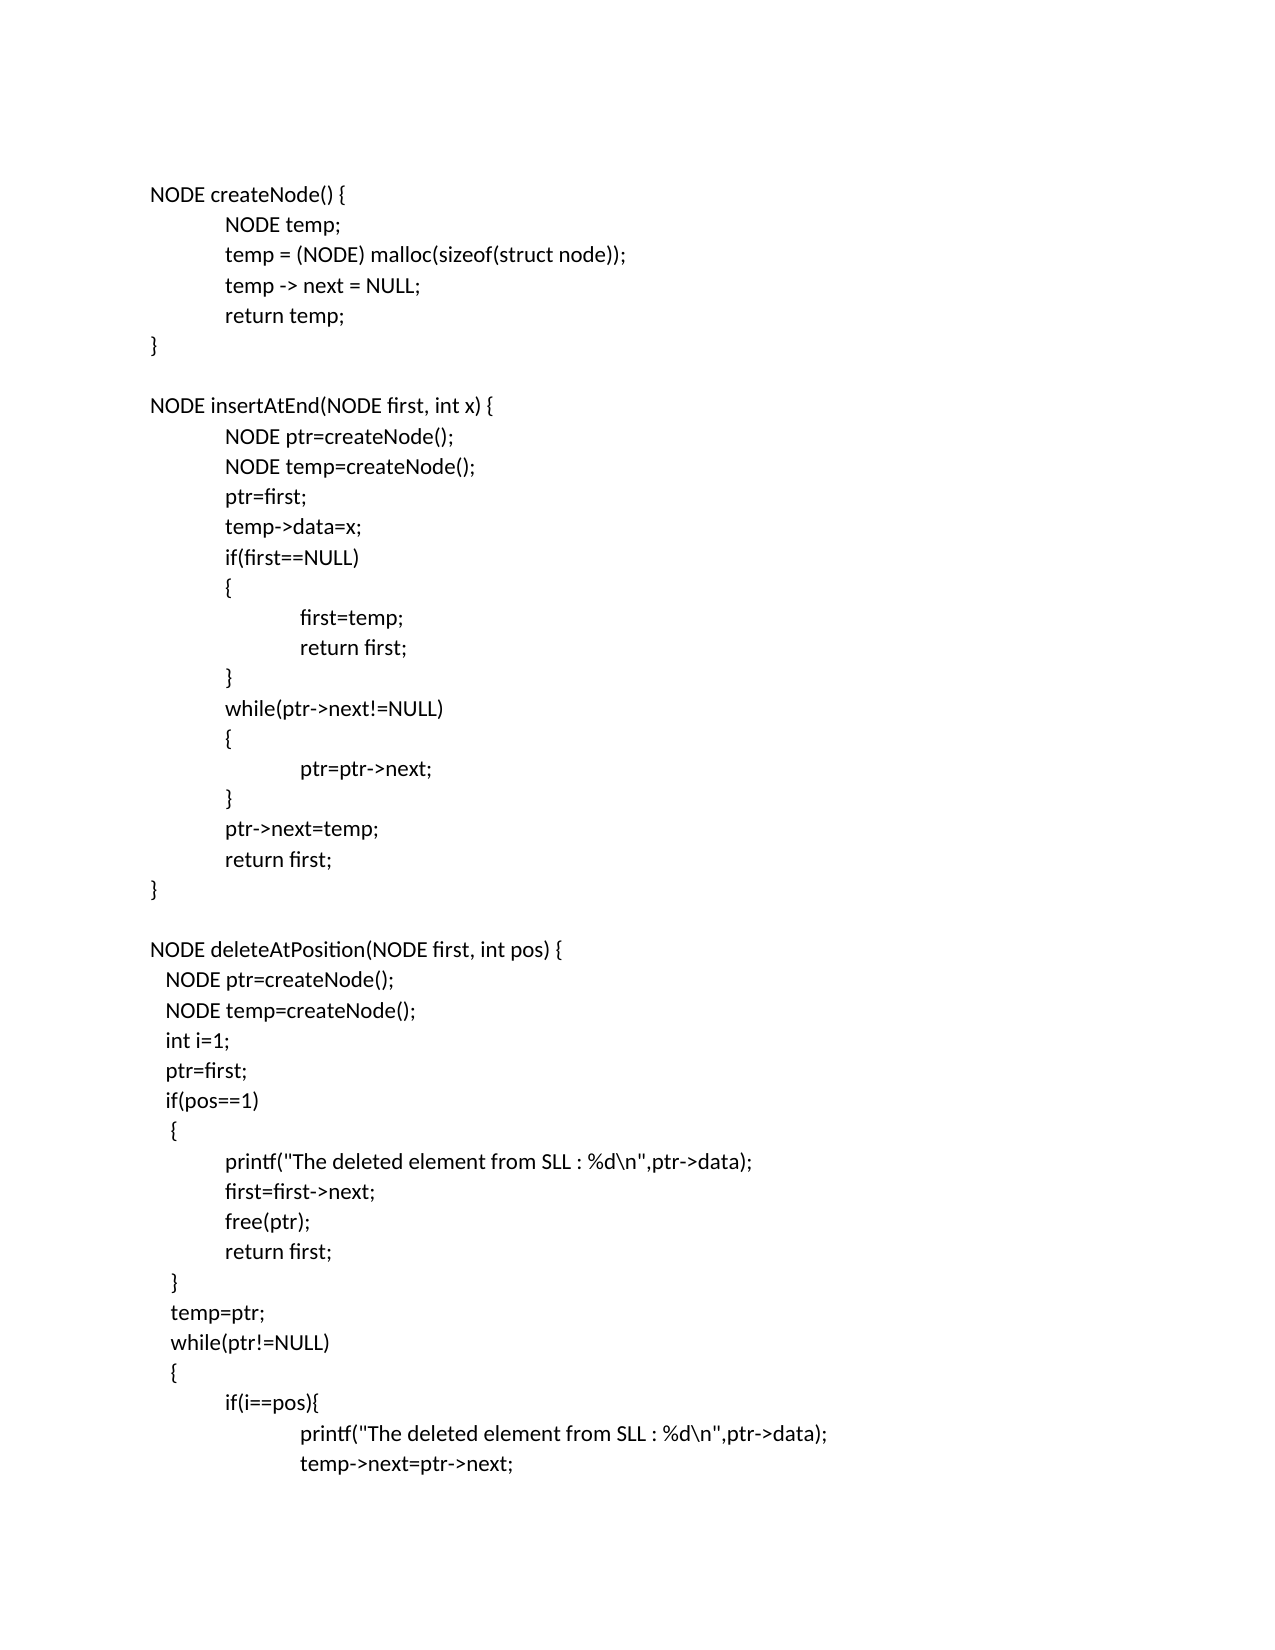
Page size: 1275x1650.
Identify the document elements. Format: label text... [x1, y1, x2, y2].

text } [150, 663, 1125, 692]
text temp=ptr; [150, 1298, 1125, 1326]
text NODE createNode() { [150, 180, 1125, 208]
text while(ptr->next!=NULL) [150, 694, 1125, 722]
text first=temp; [150, 603, 1125, 631]
text free(ptr); [150, 1207, 1125, 1235]
text NODE deleteAtPosition(NODE first, int pos) { [150, 935, 1125, 963]
text temp -> next = NULL; [150, 271, 1125, 299]
text ptr=ptr->next; [150, 754, 1125, 782]
text printf("The deleted element from SLL : %d\n",ptr->data); [150, 1419, 1125, 1447]
text NODE ptr=createNode(); [150, 966, 1125, 994]
text NODE temp=createNode(); [150, 996, 1125, 1024]
text { [150, 573, 1125, 601]
text printf("The deleted element from SLL : %d\n",ptr->data); [150, 1147, 1125, 1175]
text return first; [150, 633, 1125, 661]
text ptr=first; [150, 482, 1125, 510]
text return temp; [150, 301, 1125, 329]
text { [150, 1117, 1125, 1145]
text temp->next=ptr->next; [150, 1449, 1125, 1477]
text if(pos==1) [150, 1086, 1125, 1114]
text if(first==NULL) [150, 543, 1125, 571]
text NODE ptr=createNode(); [150, 422, 1125, 450]
text while(ptr!=NULL) [150, 1328, 1125, 1356]
text ptr=first; [150, 1056, 1125, 1084]
text return first; [150, 845, 1125, 873]
text NODE temp; [150, 210, 1125, 238]
text NODE insertAtEnd(NODE first, int x) { [150, 392, 1125, 420]
text first=first->next; [150, 1177, 1125, 1205]
text ptr->next=temp; [150, 814, 1125, 843]
text temp = (NODE) malloc(sizeof(struct node)); [150, 241, 1125, 269]
text temp->data=x; [150, 512, 1125, 541]
text } [150, 784, 1125, 812]
text } [150, 875, 1125, 903]
text NODE temp=createNode(); [150, 452, 1125, 480]
text int i=1; [150, 1026, 1125, 1054]
text } [150, 1268, 1125, 1296]
text } [150, 331, 1125, 359]
text { [150, 724, 1125, 752]
text if(i==pos){ [150, 1388, 1125, 1417]
text return first; [150, 1237, 1125, 1266]
text { [150, 1358, 1125, 1386]
